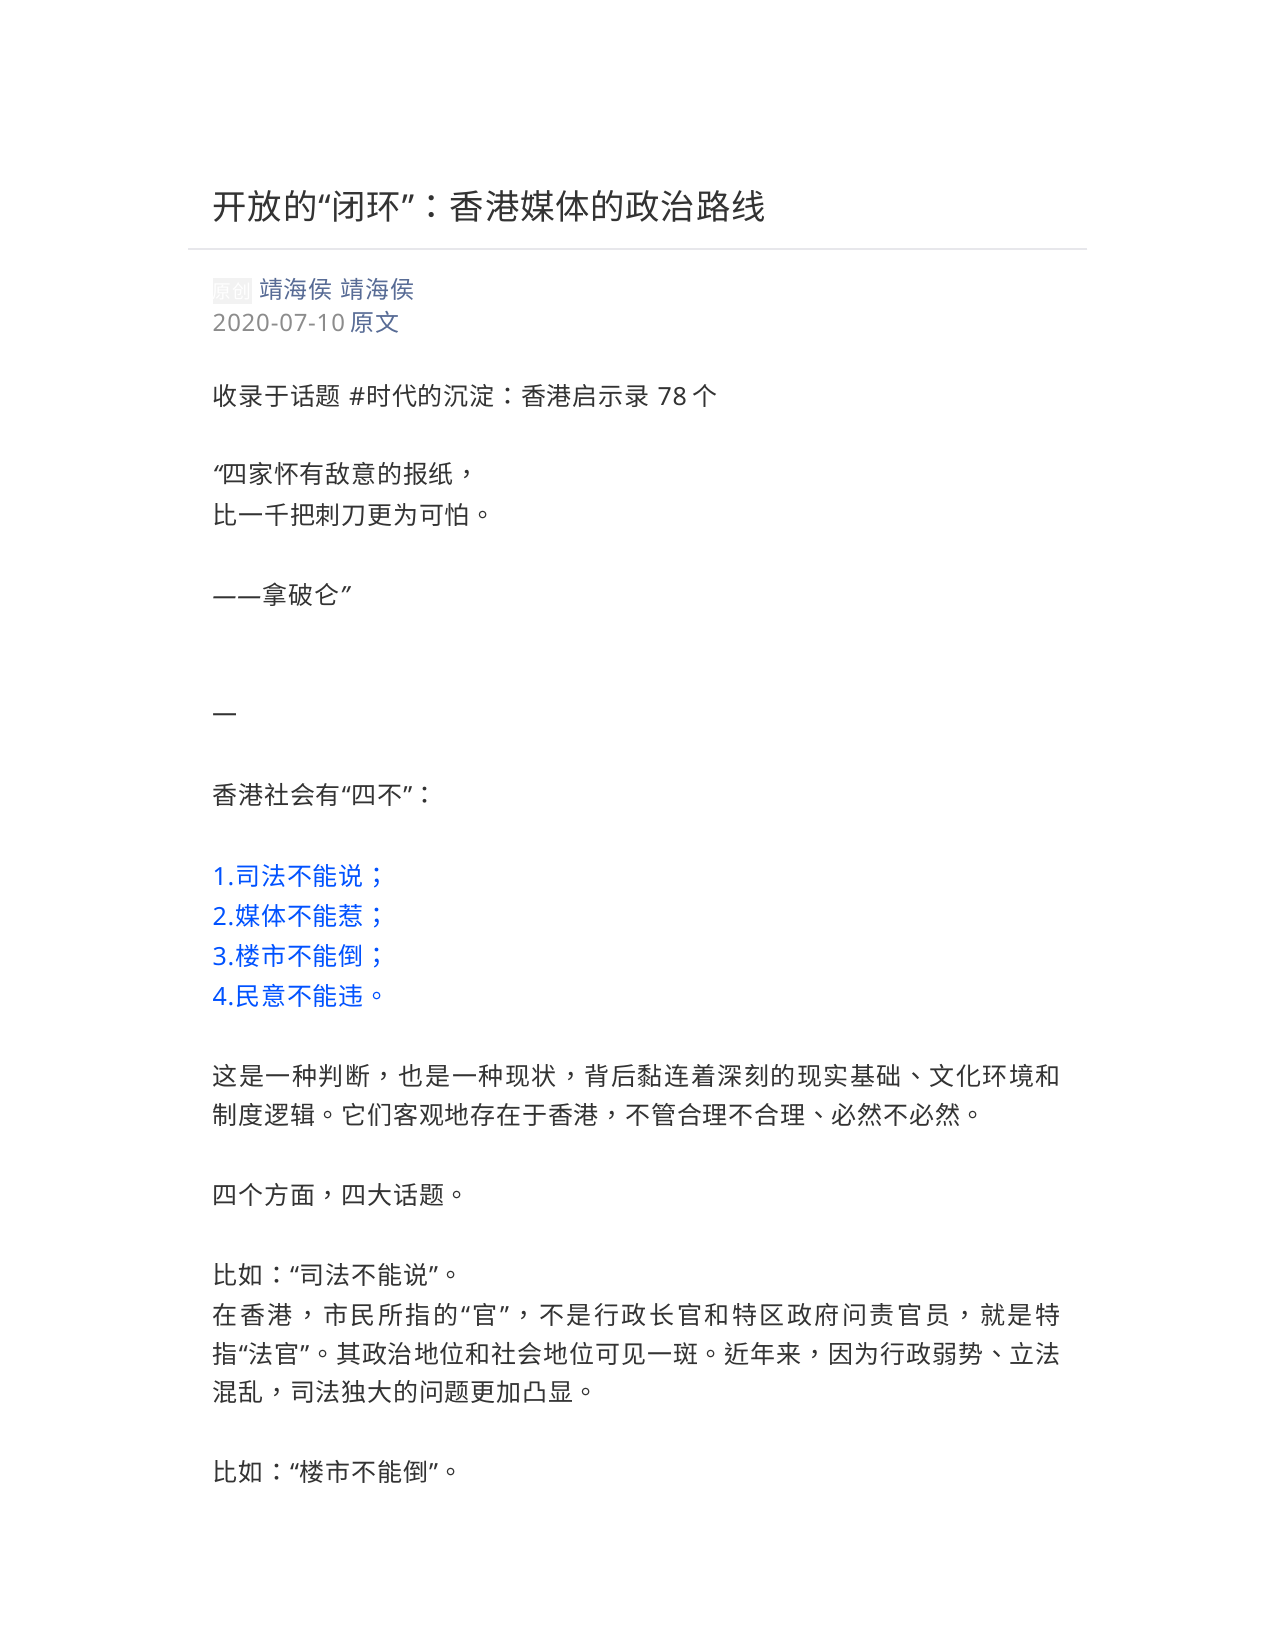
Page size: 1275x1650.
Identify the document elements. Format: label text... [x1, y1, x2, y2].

text “四家怀有敌意的报纸， [212, 453, 1062, 491]
text 比如：“楼市不能倒”。 [212, 1451, 1062, 1489]
text 2020-07-10原文 [212, 306, 1062, 338]
text 2.媒体不能惹； [212, 894, 1062, 932]
text 一 [212, 693, 1062, 732]
title 开放的“闭环”：香港媒体的政治路线 [187, 150, 1087, 250]
text 3.楼市不能倒； [212, 934, 1062, 972]
text 这是一种判断，也是一种现状，背后黏连着深刻的现实基础、文化环境和制度逻辑。它们客观地存在于香港，不管合理不合理、必然不必然。 [212, 1054, 1062, 1131]
text ——拿破仑” [212, 573, 1062, 612]
text 比一千把刺刀更为可怕。 [212, 493, 1062, 531]
text 比如：“司法不能说”。 [212, 1253, 1062, 1292]
text 1.司法不能说； [212, 854, 1062, 892]
list 原创 靖海侯 靖海侯 [212, 272, 1062, 306]
text 香港社会有“四不”： [212, 773, 1062, 812]
text 四个方面，四大话题。 [212, 1173, 1062, 1212]
text 收录于话题 #时代的沉淀：香港启示录 78个 [212, 373, 1062, 413]
text 在香港，市民所指的“官”，不是行政长官和特区政府问责官员，就是特指“法官”。其政治地位和社会地位可见一斑。近年来，因为行政弱势、立法混乱，司法独大的问题更加凸显。 [212, 1293, 1062, 1409]
text 4.民意不能违。 [212, 974, 1062, 1013]
